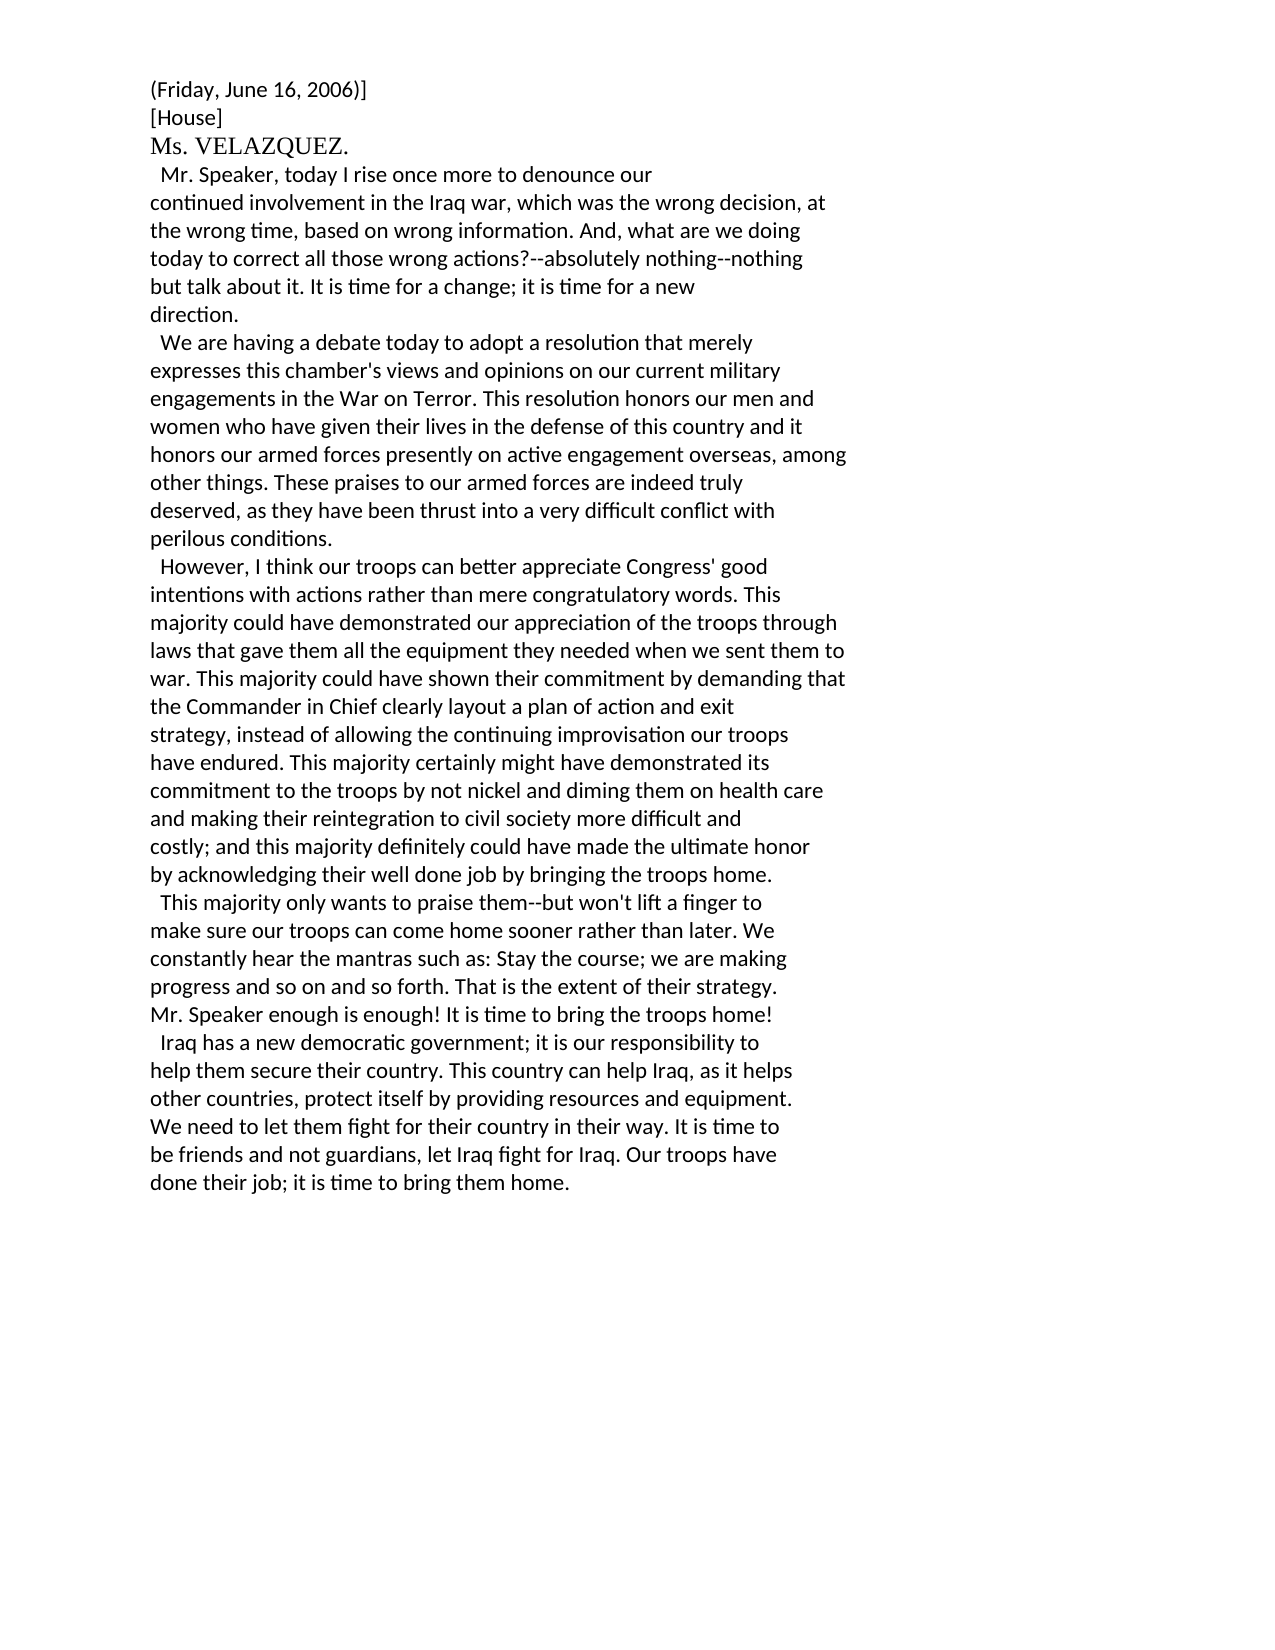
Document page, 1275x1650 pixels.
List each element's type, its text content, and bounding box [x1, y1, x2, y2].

text engagements in the War on Terror. This resolution honors our men and [150, 384, 1125, 412]
text make sure our troops can come home sooner rather than later. We [150, 916, 1125, 944]
text help them secure their country. This country can help Iraq, as it helps [150, 1056, 1125, 1084]
text today to correct all those wrong actions?--absolutely nothing--nothing [150, 244, 1125, 272]
text strategy, instead of allowing the continuing improvisation our troops [150, 720, 1125, 748]
text We are having a debate today to adopt a resolution that merely [150, 328, 1125, 356]
text done their job; it is time to bring them home. [150, 1168, 1125, 1197]
text but talk about it. It is time for a change; it is time for a new [150, 272, 1125, 300]
text direction. [150, 300, 1125, 328]
text honors our armed forces presently on active engagement overseas, among [150, 440, 1125, 468]
text intentions with actions rather than mere congratulatory words. This [150, 580, 1125, 608]
text have endured. This majority certainly might have demonstrated its [150, 748, 1125, 776]
text majority could have demonstrated our appreciation of the troops through [150, 608, 1125, 636]
text war. This majority could have shown their commitment by demanding that [150, 664, 1125, 692]
text Mr. Speaker enough is enough! It is time to bring the troops home! [150, 1000, 1125, 1028]
text deserved, as they have been thrust into a very difficult conflict with [150, 496, 1125, 524]
text perilous conditions. [150, 524, 1125, 552]
text be friends and not guardians, let Iraq fight for Iraq. Our troops have [150, 1141, 1125, 1168]
text We need to let them fight for their country in their way. It is time to [150, 1112, 1125, 1141]
text by acknowledging their well done job by bringing the troops home. [150, 860, 1125, 888]
text laws that gave them all the equipment they needed when we sent them to [150, 636, 1125, 664]
text Mr. Speaker, today I rise once more to denounce our [150, 160, 1125, 188]
text progress and so on and so forth. That is the extent of their strategy. [150, 972, 1125, 1000]
text However, I think our troops can better appreciate Congress' good [150, 552, 1125, 580]
text other countries, protect itself by providing resources and equipment. [150, 1084, 1125, 1112]
text and making their reintegration to civil society more difficult and [150, 804, 1125, 832]
text continued involvement in the Iraq war, which was the wrong decision, at [150, 188, 1125, 216]
text constantly hear the mantras such as: Stay the course; we are making [150, 944, 1125, 972]
text other things. These praises to our armed forces are indeed truly [150, 468, 1125, 496]
text Iraq has a new democratic government; it is our responsibility to [150, 1028, 1125, 1056]
text the Commander in Chief clearly layout a plan of action and exit [150, 692, 1125, 720]
text the wrong time, based on wrong information. And, what are we doing [150, 216, 1125, 244]
text expresses this chamber's views and opinions on our current military [150, 356, 1125, 384]
text women who have given their lives in the defense of this country and it [150, 412, 1125, 440]
text This majority only wants to praise them--but won't lift a finger to [150, 888, 1125, 916]
text costly; and this majority definitely could have made the ultimate honor [150, 832, 1125, 860]
text commitment to the troops by not nickel and diming them on health care [150, 776, 1125, 804]
